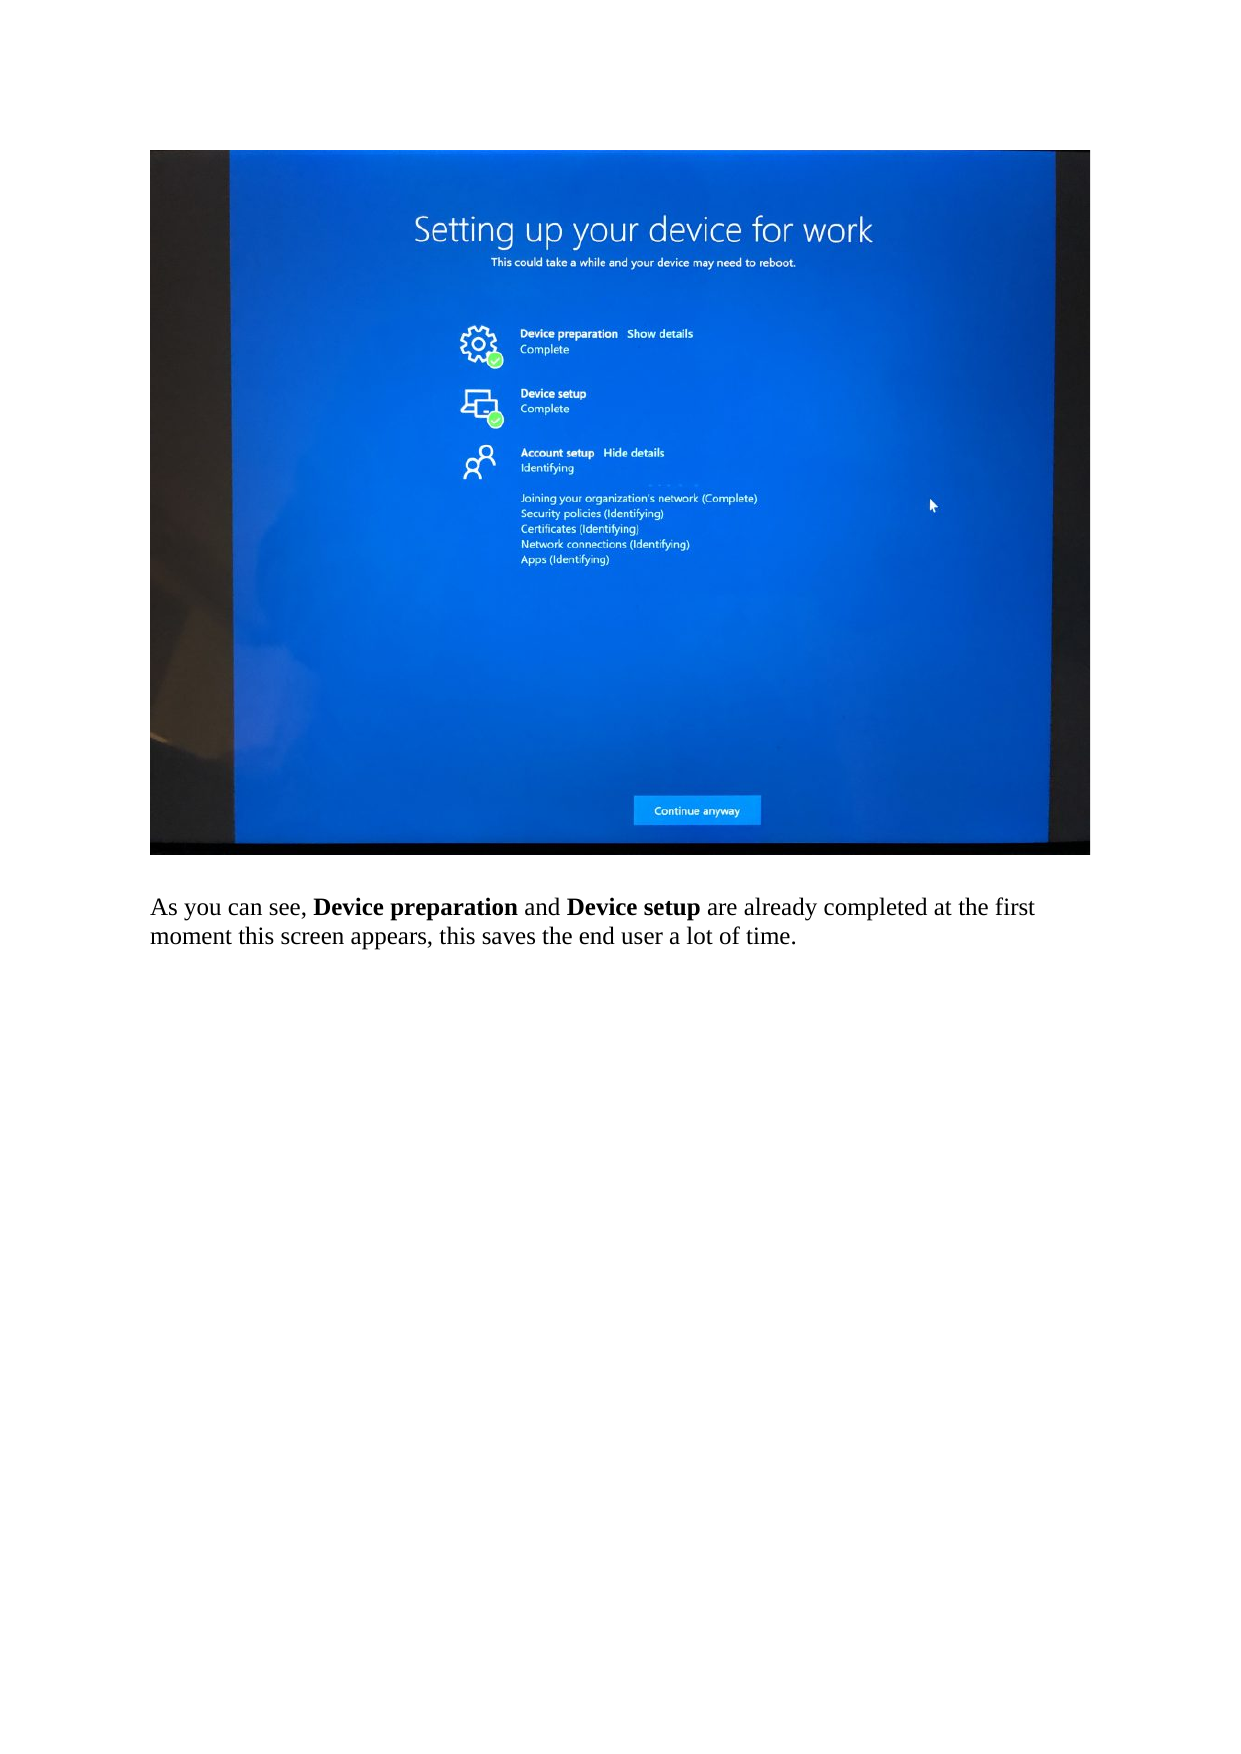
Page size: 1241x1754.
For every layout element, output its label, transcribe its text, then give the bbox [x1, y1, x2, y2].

text As you can see, Device preparation and Device setup are already completed at the first moment this screen appears, this saves the end user a lot of time. [150, 892, 1090, 950]
picture [150, 150, 1091, 855]
